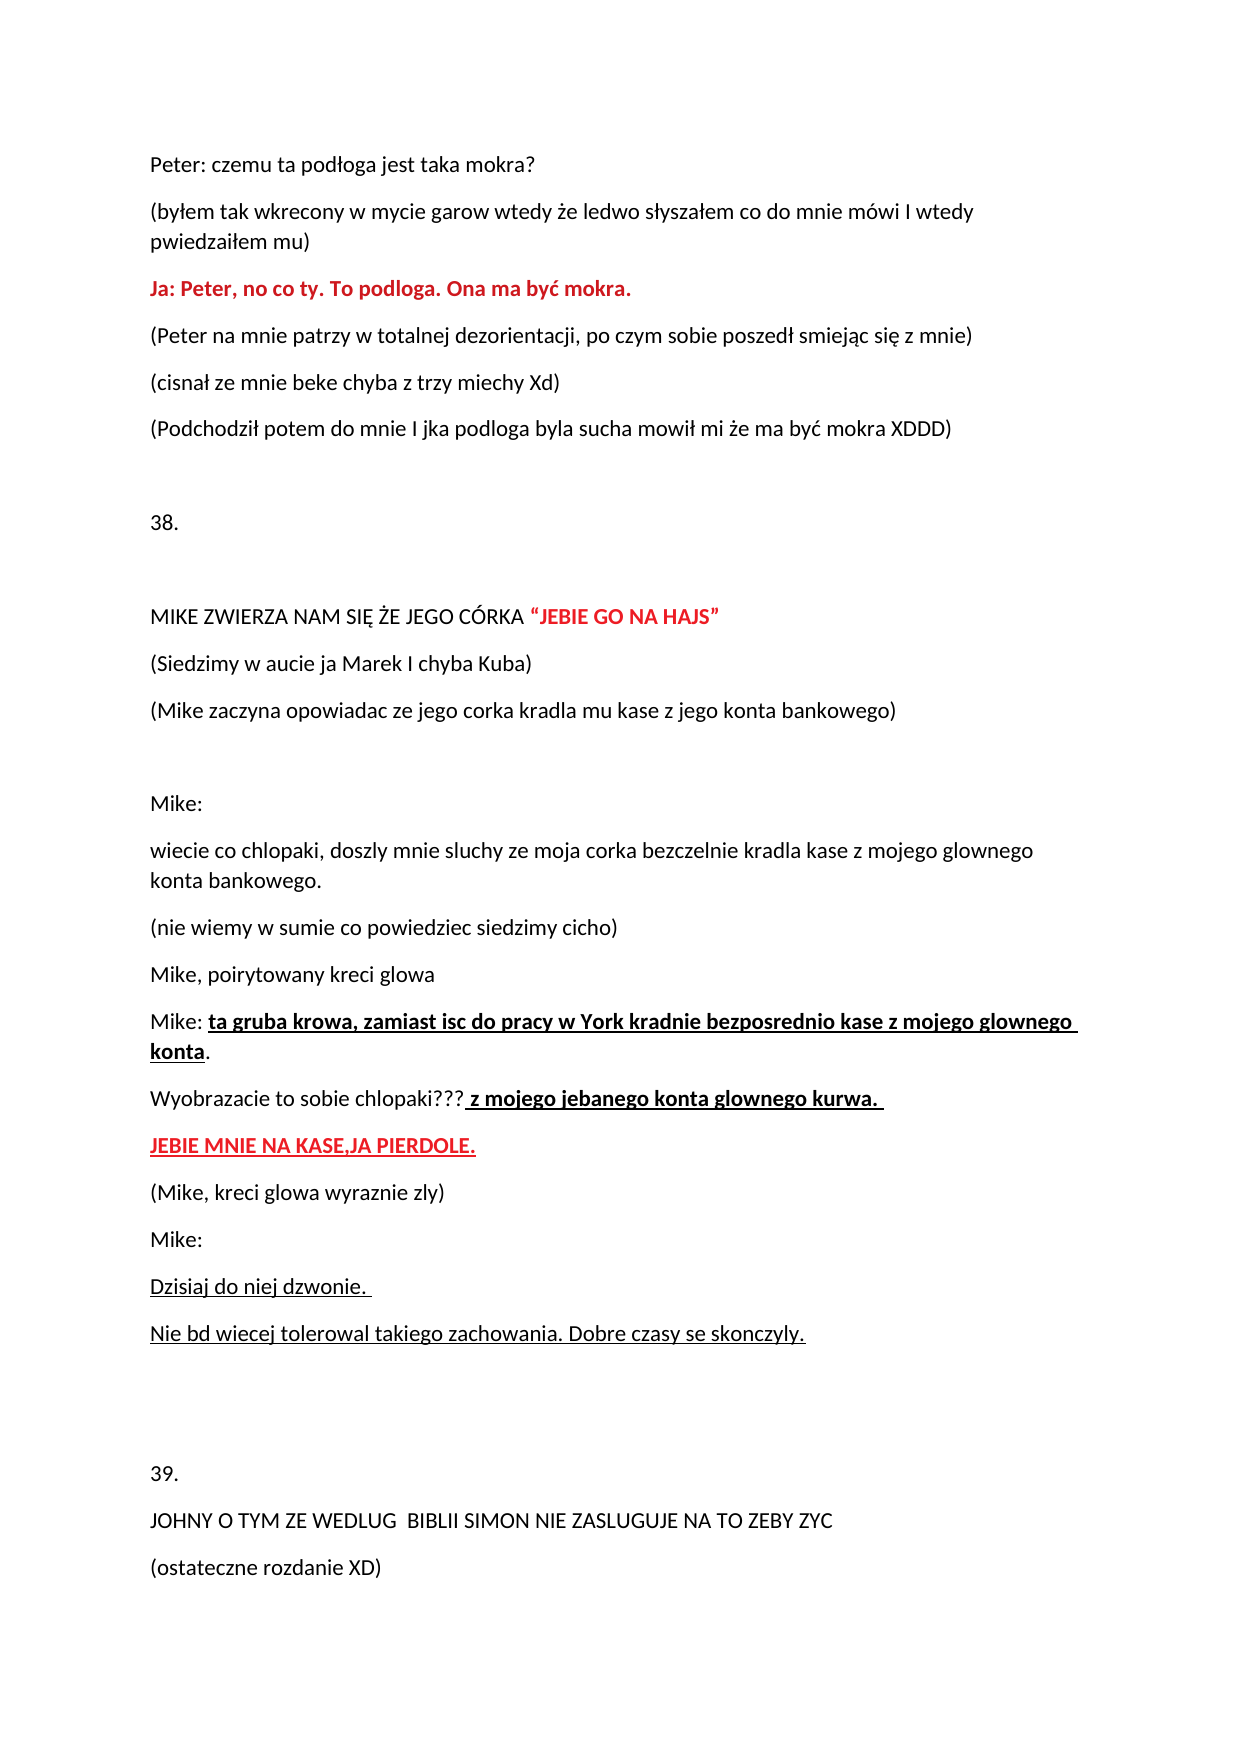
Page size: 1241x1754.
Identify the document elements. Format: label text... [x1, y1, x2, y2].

text wiecie co chlopaki, doszly mnie sluchy ze moja corka bezczelnie kradla kase z mojego glownego konta bankowego. [150, 836, 1090, 895]
text Mike, poirytowany kreci glowa [150, 960, 1090, 988]
text (byłem tak wkrecony w mycie garow wtedy że ledwo słyszałem co do mnie mówi I wtedy pwiedzaiłem mu) [150, 197, 1090, 255]
text Mike: [150, 789, 1090, 818]
text Dzisiaj do niej dzwonie. [150, 1272, 1090, 1300]
text 38. [150, 508, 1090, 536]
text MIKE ZWIERZA NAM SIĘ ŻE JEGO CÓRKA “JEBIE GO NA HAJS” [150, 602, 1090, 630]
text JEBIE MNIE NA KASE,JA PIERDOLE. [150, 1131, 1090, 1159]
text (Mike, kreci glowa wyraznie zly) [150, 1178, 1090, 1206]
text (ostateczne rozdanie XD) [150, 1553, 1090, 1581]
text (Podchodził potem do mnie I jka podloga byla sucha mowił mi że ma być mokra XDDD) [150, 414, 1090, 443]
text Mike: ta gruba krowa, zamiast isc do pracy w York kradnie bezposrednio kase z mojego glownego konta. [150, 1007, 1090, 1066]
text Peter: czemu ta podłoga jest taka mokra? [150, 150, 1090, 178]
text (Peter na mnie patrzy w totalnej dezorientacji, po czym sobie poszedł smiejąc się z mnie) [150, 321, 1090, 349]
text JOHNY O TYM ZE WEDLUG BIBLII SIMON NIE ZASLUGUJE NA TO ZEBY ZYC [150, 1506, 1090, 1534]
text (Siedzimy w aucie ja Marek I chyba Kuba) [150, 649, 1090, 677]
text Ja: Peter, no co ty. To podloga. Ona ma być mokra. [150, 274, 1090, 302]
text (nie wiemy w sumie co powiedziec siedzimy cicho) [150, 913, 1090, 942]
text (Mike zaczyna opowiadac ze jego corka kradla mu kase z jego konta bankowego) [150, 696, 1090, 724]
text Nie bd wiecej tolerowal takiego zachowania. Dobre czasy se skonczyly. [150, 1319, 1090, 1347]
text Mike: [150, 1225, 1090, 1253]
text Wyobrazacie to sobie chlopaki??? z mojego jebanego konta glownego kurwa. [150, 1084, 1090, 1112]
text 39. [150, 1459, 1090, 1487]
text (cisnał ze mnie beke chyba z trzy miechy Xd) [150, 368, 1090, 396]
